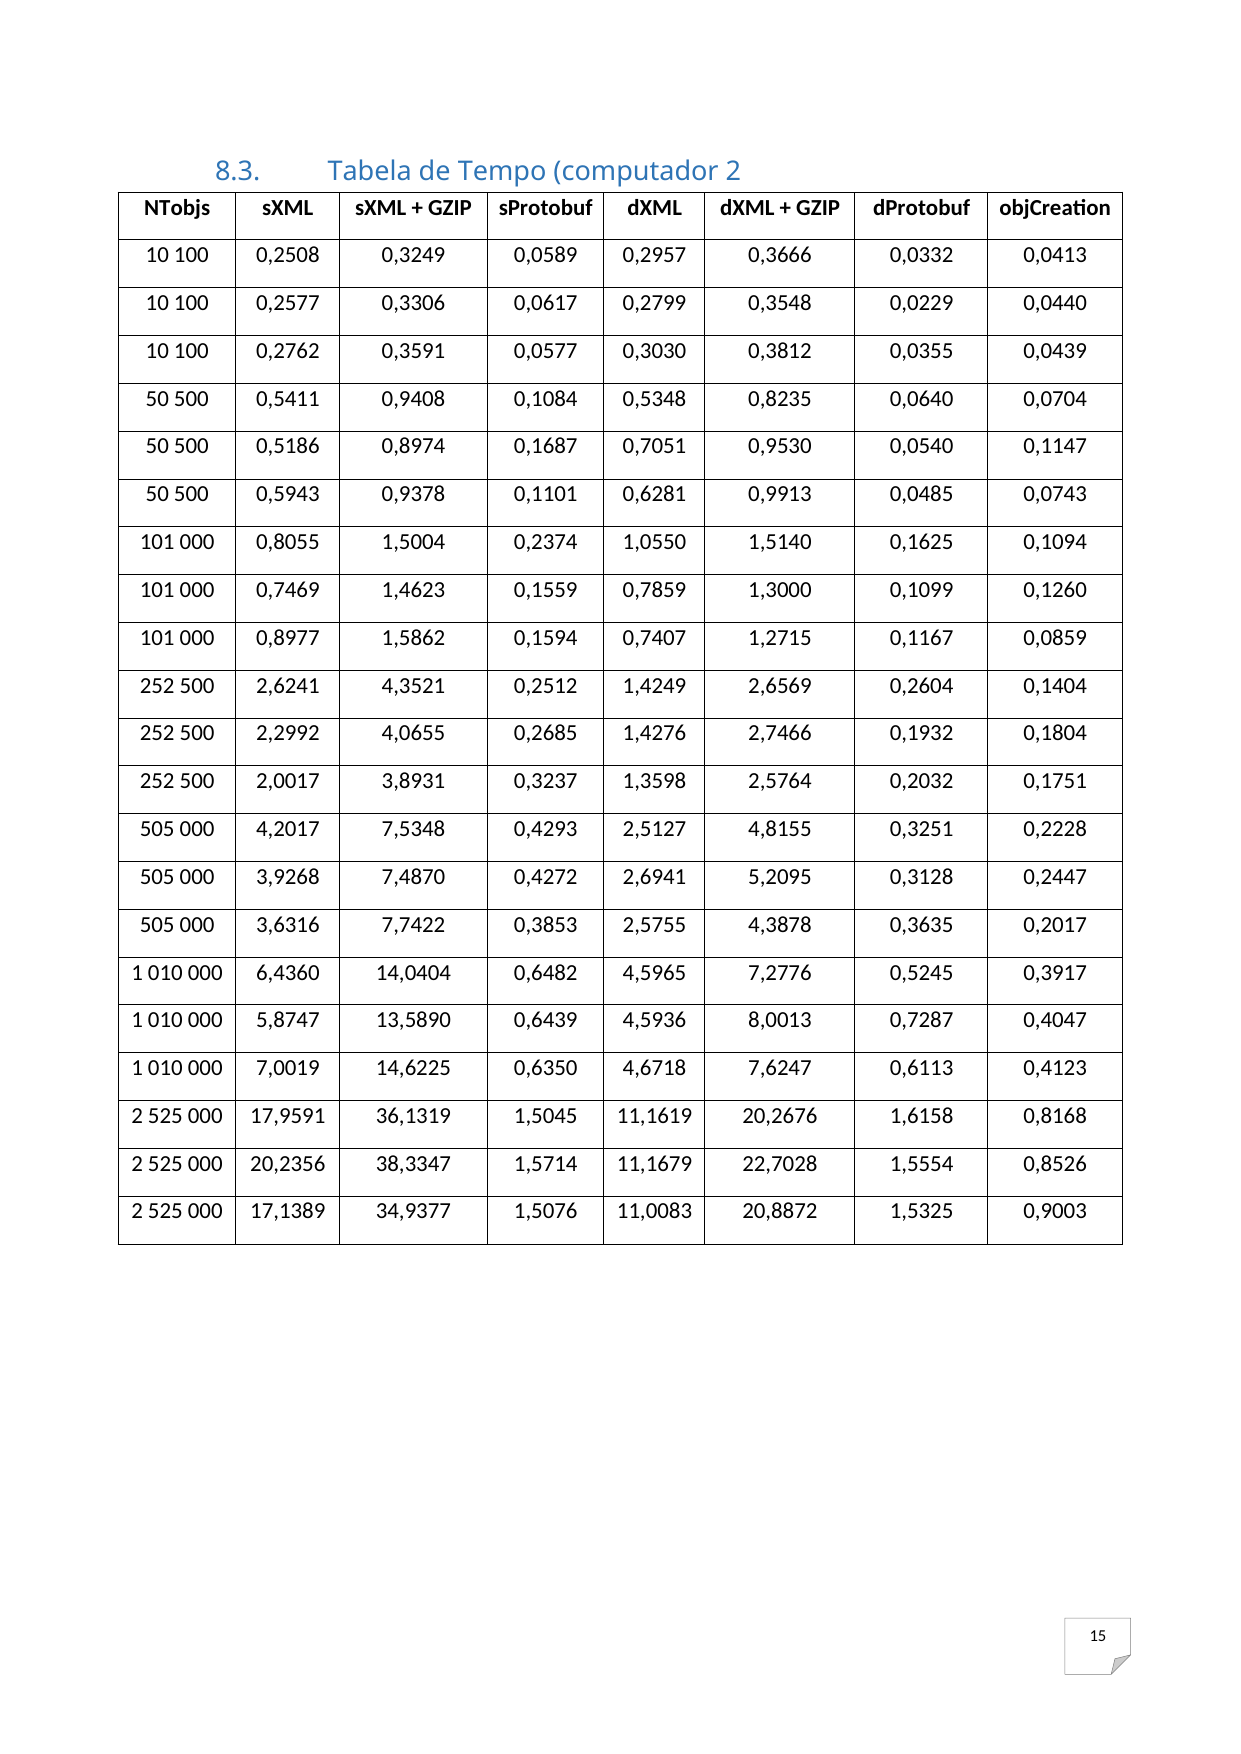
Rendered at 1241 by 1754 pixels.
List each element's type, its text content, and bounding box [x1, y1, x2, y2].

table_cell 0,3306 [340, 288, 487, 335]
table_cell 101 000 [119, 575, 235, 622]
table_cell 1 010 000 [119, 1005, 235, 1052]
table_cell 2,2992 [236, 719, 339, 765]
table_cell 0,0540 [855, 432, 987, 478]
table_cell 0,5245 [855, 958, 987, 1004]
table_cell 2,0017 [236, 766, 339, 813]
table_cell 7,0019 [236, 1053, 339, 1100]
table_cell 0,6482 [488, 958, 603, 1004]
table_cell 2,5127 [604, 814, 704, 861]
table_cell 0,3249 [340, 240, 487, 287]
table_cell 0,1932 [855, 719, 987, 765]
table_cell 101 000 [119, 527, 235, 574]
table_cell 11,1679 [604, 1149, 704, 1196]
table_cell 0,1167 [855, 623, 987, 670]
table_cell 10 100 [119, 288, 235, 335]
table_cell 0,4293 [488, 814, 603, 861]
table_cell 0,2017 [988, 910, 1122, 957]
table_cell 0,3666 [705, 240, 854, 287]
table_cell 0,2577 [236, 288, 339, 335]
table_cell 252 500 [119, 671, 235, 717]
table_cell 10 100 [119, 336, 235, 383]
table_cell 0,5186 [236, 432, 339, 478]
table_header dXML + GZIP [705, 193, 854, 239]
table_cell 4,0655 [340, 719, 487, 765]
table_cell 505 000 [119, 814, 235, 861]
table_cell 0,8055 [236, 527, 339, 574]
table_cell 22,7028 [705, 1149, 854, 1196]
table_cell 20,2676 [705, 1101, 854, 1148]
table_cell 0,7407 [604, 623, 704, 670]
table_cell 10 100 [119, 240, 235, 287]
table_cell 1,5714 [488, 1149, 603, 1196]
table_cell 0,3237 [488, 766, 603, 813]
table_cell 5,2095 [705, 862, 854, 909]
table_cell 0,1099 [855, 575, 987, 622]
table_cell 0,8526 [988, 1149, 1122, 1196]
table_cell 0,8977 [236, 623, 339, 670]
table_cell 1,5325 [855, 1197, 987, 1243]
table_cell 252 500 [119, 719, 235, 765]
table_cell 0,0229 [855, 288, 987, 335]
table_cell 7,2776 [705, 958, 854, 1004]
table_cell 1,5045 [488, 1101, 603, 1148]
table_cell 0,3030 [604, 336, 704, 383]
table_cell 11,1619 [604, 1101, 704, 1148]
table_cell 0,2604 [855, 671, 987, 717]
table_cell 0,2447 [988, 862, 1122, 909]
table_cell 1,5004 [340, 527, 487, 574]
table_cell 0,7287 [855, 1005, 987, 1052]
table_header sProtobuf [488, 193, 603, 239]
table_cell 0,8974 [340, 432, 487, 478]
table_cell 0,2032 [855, 766, 987, 813]
table_cell 0,0332 [855, 240, 987, 287]
table_cell 0,2762 [236, 336, 339, 383]
table_cell 0,1094 [988, 527, 1122, 574]
table_cell 0,8168 [988, 1101, 1122, 1148]
table_cell 7,4870 [340, 862, 487, 909]
table_cell 0,2512 [488, 671, 603, 717]
table_cell 50 500 [119, 384, 235, 431]
table_cell 0,0440 [988, 288, 1122, 335]
table_cell 0,2374 [488, 527, 603, 574]
table_cell 0,1594 [488, 623, 603, 670]
table_cell 1,6158 [855, 1101, 987, 1148]
table_cell 0,3251 [855, 814, 987, 861]
table_cell 0,2799 [604, 288, 704, 335]
table_header NTobjs [119, 193, 235, 239]
table_cell 0,8235 [705, 384, 854, 431]
table_cell 505 000 [119, 910, 235, 957]
table_cell 0,7051 [604, 432, 704, 478]
table_cell 4,3878 [705, 910, 854, 957]
table_cell 0,1804 [988, 719, 1122, 765]
table_cell 0,2957 [604, 240, 704, 287]
table_cell 11,0083 [604, 1197, 704, 1243]
table_cell 0,7859 [604, 575, 704, 622]
table_cell 0,0589 [488, 240, 603, 287]
table_cell 1,3598 [604, 766, 704, 813]
table_cell 2,6941 [604, 862, 704, 909]
table_cell 2 525 000 [119, 1101, 235, 1148]
table_cell 0,3548 [705, 288, 854, 335]
table_cell 0,9530 [705, 432, 854, 478]
table_cell 1 010 000 [119, 1053, 235, 1100]
table_cell 4,5965 [604, 958, 704, 1004]
subtitle Tabela de Tempo (computador 2 [215, 152, 1063, 189]
table_cell 1,4623 [340, 575, 487, 622]
table_cell 0,0704 [988, 384, 1122, 431]
table_cell 1,5554 [855, 1149, 987, 1196]
table_cell 2 525 000 [119, 1149, 235, 1196]
table_cell 7,6247 [705, 1053, 854, 1100]
table_cell 5,8747 [236, 1005, 339, 1052]
table_cell 0,1404 [988, 671, 1122, 717]
table_cell 0,9408 [340, 384, 487, 431]
table_cell 0,0577 [488, 336, 603, 383]
table_cell 0,0413 [988, 240, 1122, 287]
table_cell 4,2017 [236, 814, 339, 861]
table_cell 2,5764 [705, 766, 854, 813]
table_cell 0,9378 [340, 480, 487, 526]
table_cell 4,5936 [604, 1005, 704, 1052]
table_cell 2 525 000 [119, 1197, 235, 1243]
table_header objCreation [988, 193, 1122, 239]
table_cell 0,3812 [705, 336, 854, 383]
table_header dXML [604, 193, 704, 239]
table_cell 50 500 [119, 480, 235, 526]
table_cell 0,0859 [988, 623, 1122, 670]
table_cell 0,0485 [855, 480, 987, 526]
table_cell 20,8872 [705, 1197, 854, 1243]
table_cell 4,6718 [604, 1053, 704, 1100]
table_cell 14,6225 [340, 1053, 487, 1100]
table_cell 1 010 000 [119, 958, 235, 1004]
table_cell 1,2715 [705, 623, 854, 670]
table_cell 4,3521 [340, 671, 487, 717]
table_cell 50 500 [119, 432, 235, 478]
table_cell 2,6569 [705, 671, 854, 717]
table_cell 0,9003 [988, 1197, 1122, 1243]
table_cell 1,4276 [604, 719, 704, 765]
table_cell 0,1084 [488, 384, 603, 431]
table_cell 7,7422 [340, 910, 487, 957]
table_cell 0,6281 [604, 480, 704, 526]
table_cell 1,4249 [604, 671, 704, 717]
table_header sXML + GZIP [340, 193, 487, 239]
table_cell 8,0013 [705, 1005, 854, 1052]
table_cell 0,5411 [236, 384, 339, 431]
table_cell 0,4272 [488, 862, 603, 909]
table_cell 3,8931 [340, 766, 487, 813]
table_cell 2,6241 [236, 671, 339, 717]
table_cell 1,0550 [604, 527, 704, 574]
table_cell 252 500 [119, 766, 235, 813]
table_cell 0,1751 [988, 766, 1122, 813]
table_header dProtobuf [855, 193, 987, 239]
table_cell 0,6439 [488, 1005, 603, 1052]
table_cell 0,1101 [488, 480, 603, 526]
table_cell 20,2356 [236, 1149, 339, 1196]
table_cell 1,5076 [488, 1197, 603, 1243]
table_cell 0,5348 [604, 384, 704, 431]
table_cell 17,1389 [236, 1197, 339, 1243]
table_cell 4,8155 [705, 814, 854, 861]
table_cell 1,3000 [705, 575, 854, 622]
table_cell 7,5348 [340, 814, 487, 861]
table_cell 0,0439 [988, 336, 1122, 383]
table_cell 36,1319 [340, 1101, 487, 1148]
table_cell 0,3128 [855, 862, 987, 909]
table_cell 6,4360 [236, 958, 339, 1004]
table_cell 1,5140 [705, 527, 854, 574]
table_cell 13,5890 [340, 1005, 487, 1052]
table_cell 3,9268 [236, 862, 339, 909]
table_cell 0,2508 [236, 240, 339, 287]
table_cell 0,1147 [988, 432, 1122, 478]
table_cell 34,9377 [340, 1197, 487, 1243]
table_cell 1,5862 [340, 623, 487, 670]
table_cell 3,6316 [236, 910, 339, 957]
table_cell 0,0743 [988, 480, 1122, 526]
table_cell 0,3591 [340, 336, 487, 383]
table_cell 505 000 [119, 862, 235, 909]
table_cell 0,3635 [855, 910, 987, 957]
table_cell 0,1260 [988, 575, 1122, 622]
table_cell 0,4047 [988, 1005, 1122, 1052]
table_cell 0,6350 [488, 1053, 603, 1100]
table_cell 0,2685 [488, 719, 603, 765]
table_cell 0,3917 [988, 958, 1122, 1004]
table_cell 17,9591 [236, 1101, 339, 1148]
table_cell 14,0404 [340, 958, 487, 1004]
table_header sXML [236, 193, 339, 239]
table_cell 0,5943 [236, 480, 339, 526]
table_cell 0,0617 [488, 288, 603, 335]
table_cell 101 000 [119, 623, 235, 670]
table_cell 0,2228 [988, 814, 1122, 861]
table_cell 0,3853 [488, 910, 603, 957]
table_cell 0,0355 [855, 336, 987, 383]
table_cell 0,1625 [855, 527, 987, 574]
table_cell 2,5755 [604, 910, 704, 957]
table_cell 2,7466 [705, 719, 854, 765]
table_cell 38,3347 [340, 1149, 487, 1196]
table_cell 0,0640 [855, 384, 987, 431]
table_cell 0,1559 [488, 575, 603, 622]
table_cell 0,9913 [705, 480, 854, 526]
table_cell 0,7469 [236, 575, 339, 622]
table_cell 0,6113 [855, 1053, 987, 1100]
table_cell 0,4123 [988, 1053, 1122, 1100]
table_cell 0,1687 [488, 432, 603, 478]
